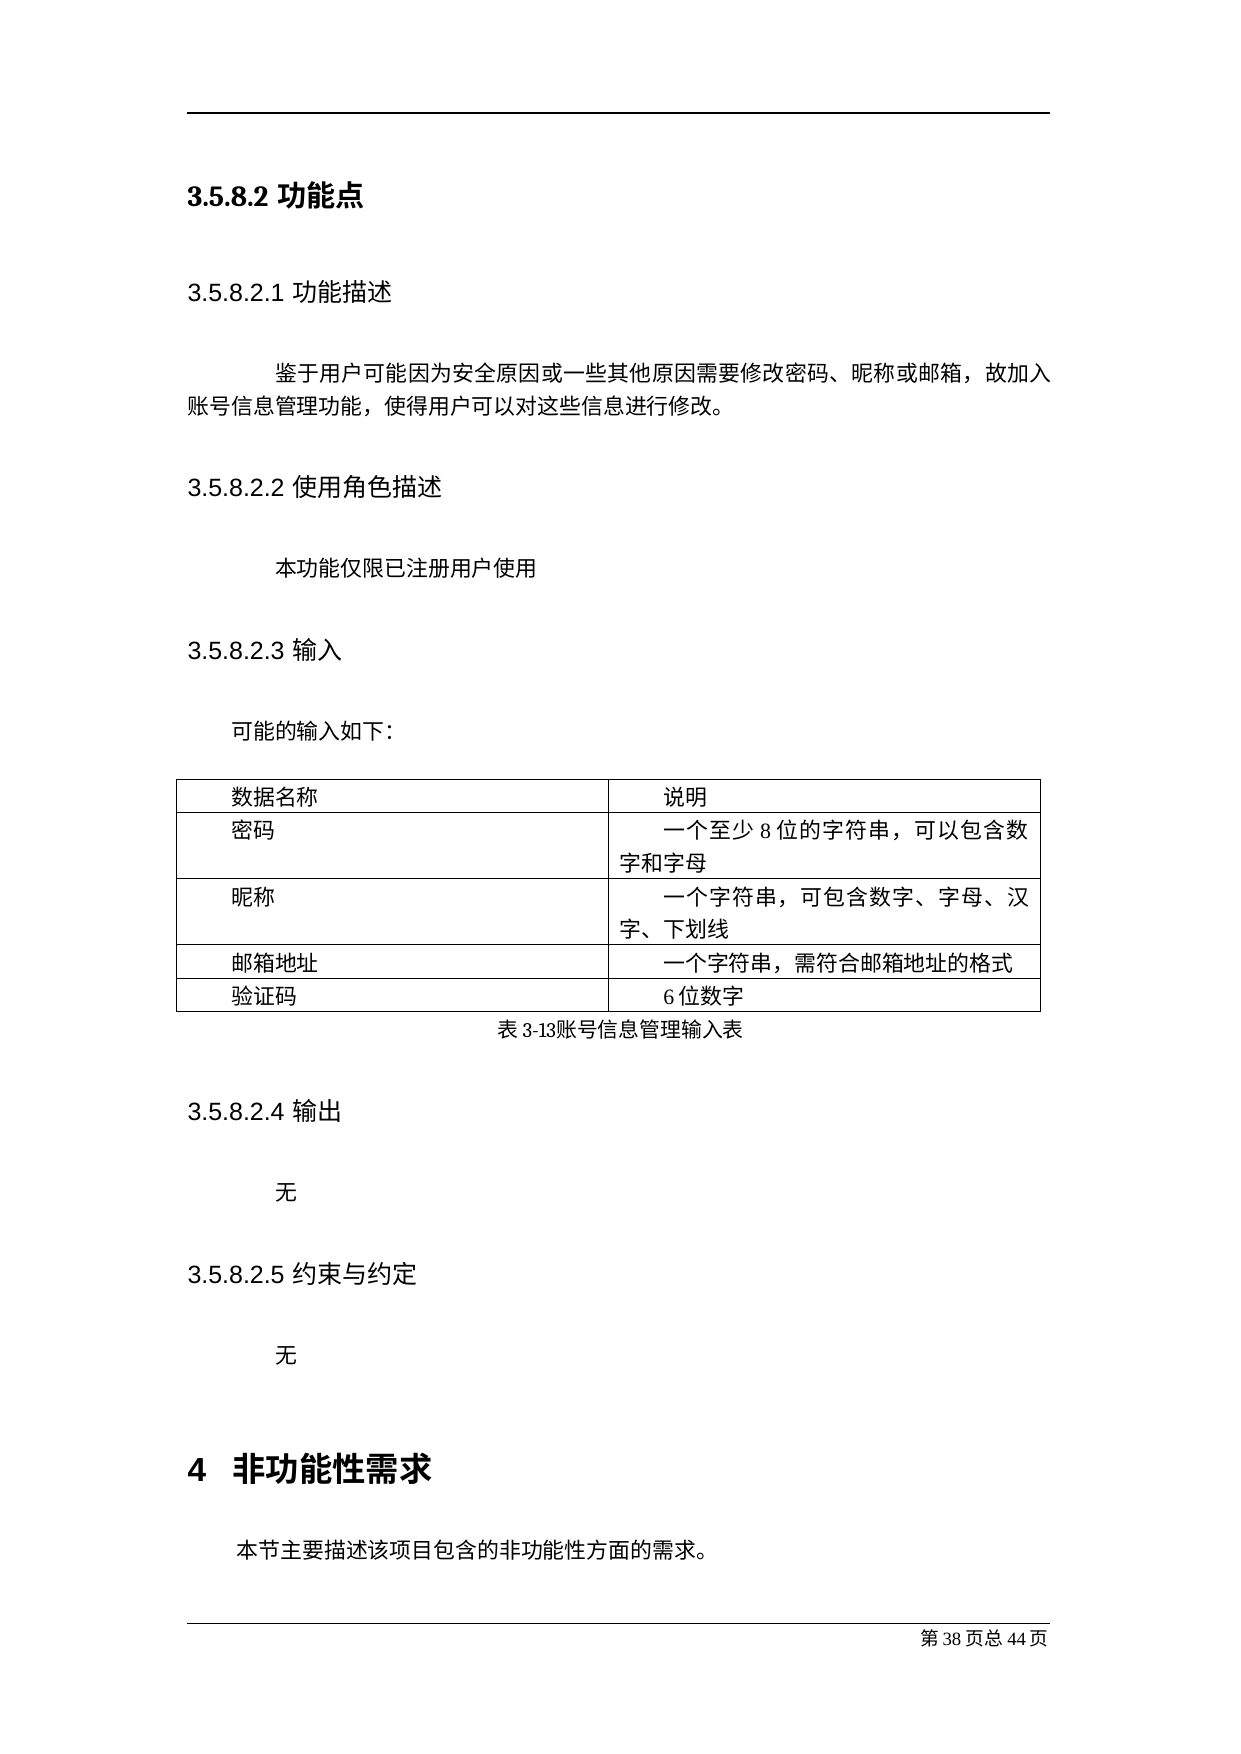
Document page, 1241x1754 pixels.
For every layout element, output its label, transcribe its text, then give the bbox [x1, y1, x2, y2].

text 无 [187, 1337, 1053, 1370]
subtitle 使用角色描述 [187, 453, 1053, 518]
text 鉴于用户可能因为安全原因或一些其他原因需要修改密码、昵称或邮箱，故加入账号信息管理功能，使得用户可以对这些信息进行修改。 [187, 356, 1053, 421]
text 无 [187, 1175, 1053, 1207]
table_cell 一个至少8位的字符串，可以包含数字和字母 [609, 813, 1040, 878]
subtitle 约束与约定 [187, 1240, 1053, 1305]
table_cell 昵称 [177, 879, 608, 944]
table_header 说明 [609, 780, 1040, 812]
table_header 数据名称 [177, 780, 608, 812]
subtitle 功能描述 [187, 258, 1053, 323]
text 可能的输入如下： [187, 713, 1053, 746]
table_cell 一个字符串，需符合邮箱地址的格式 [609, 945, 1040, 978]
subtitle 非功能性需求 [187, 1435, 1053, 1500]
table_cell 邮箱地址 [177, 945, 608, 978]
table_cell 一个字符串，可包含数字、字母、汉字、下划线 [609, 879, 1040, 944]
subtitle 输出 [187, 1077, 1053, 1142]
subtitle 功能点 [187, 161, 1053, 226]
table_cell 验证码 [177, 979, 608, 1011]
text 本节主要描述该项目包含的非功能性方面的需求。 [187, 1532, 1053, 1565]
table_cell 6位数字 [609, 979, 1040, 1011]
subtitle 输入 [187, 616, 1053, 681]
table_cell 密码 [177, 813, 608, 878]
text 本功能仅限已注册用户使用 [187, 551, 1053, 583]
